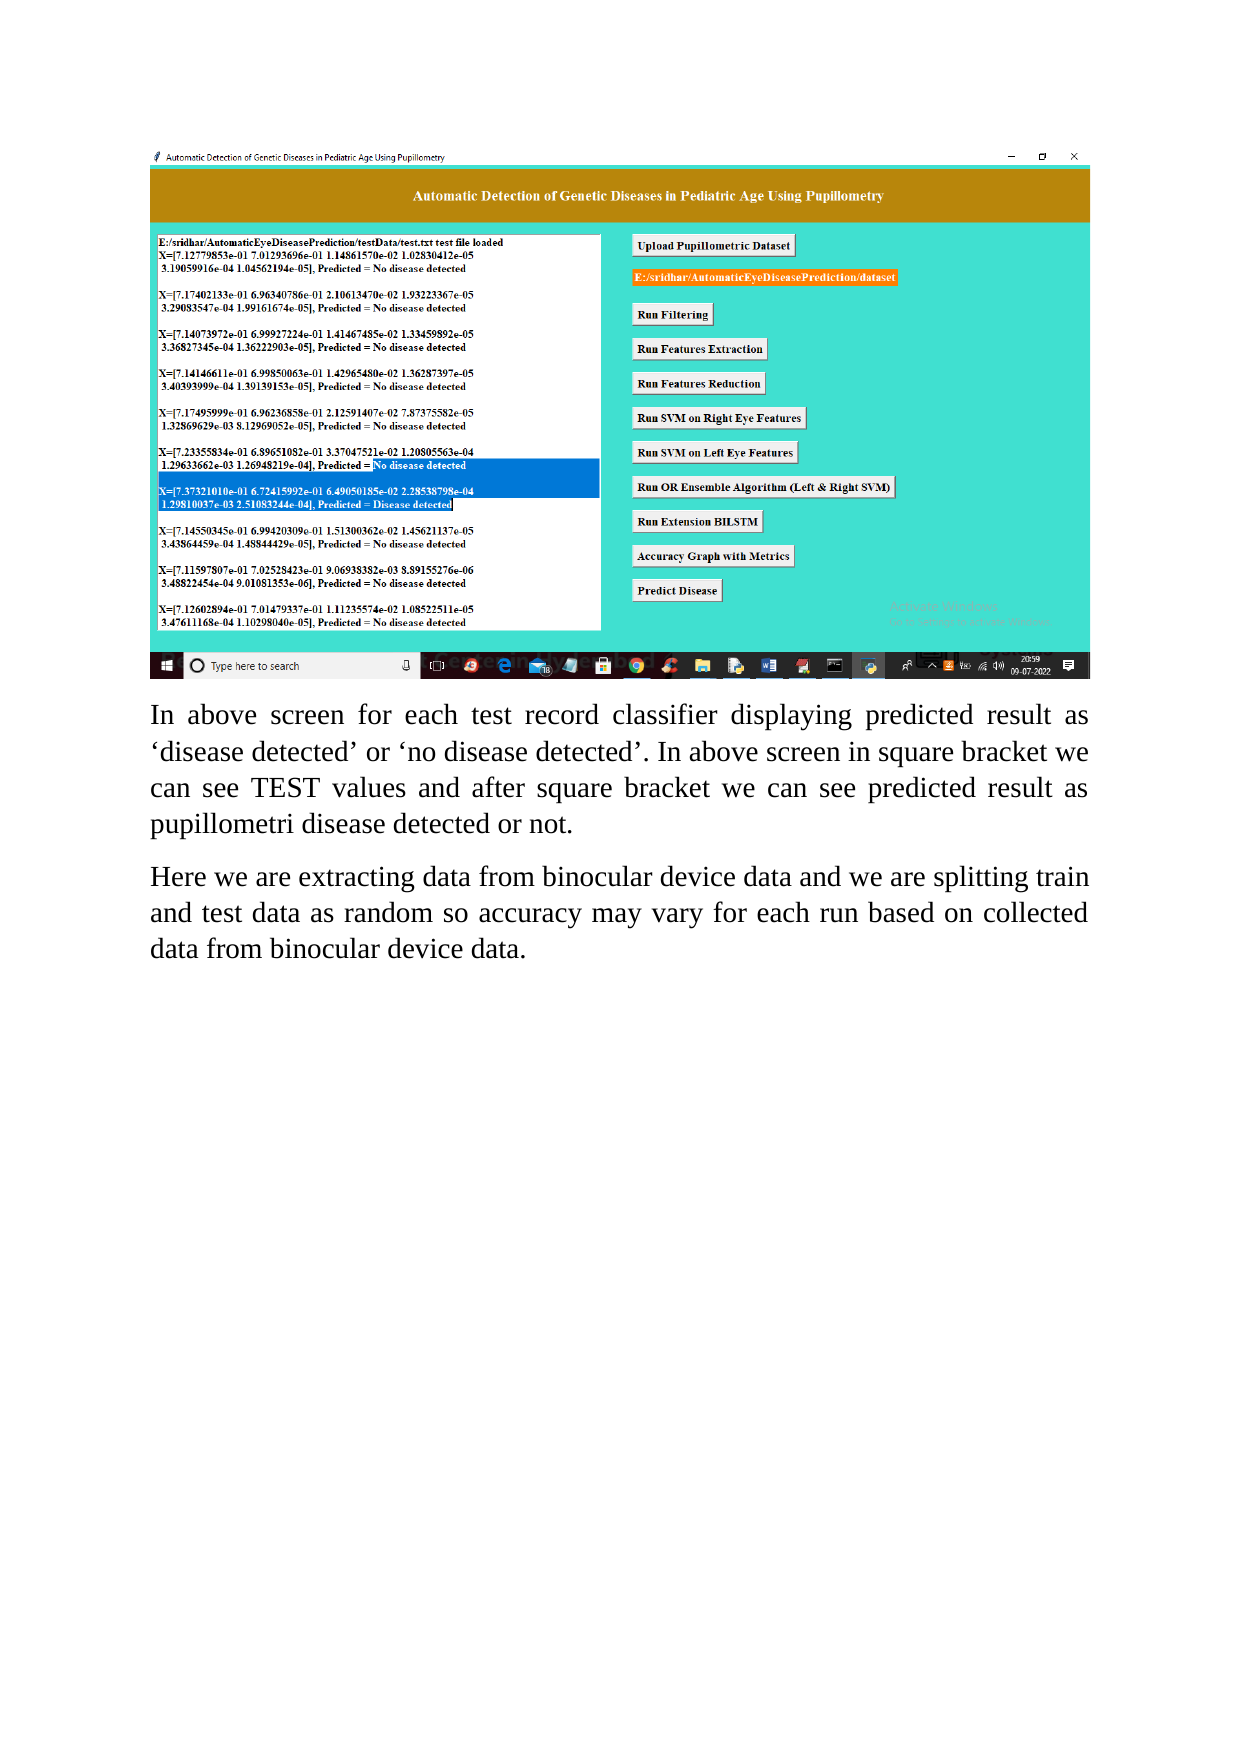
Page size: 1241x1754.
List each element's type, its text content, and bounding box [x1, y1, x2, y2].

picture [150, 150, 1091, 679]
text In above screen for each test record classifier displaying predicted result as ‘disease detected’ or ‘no disease detected’. In above screen in square bracket we can see TEST values and after square bracket we can see predicted result as pupillometri disease detected or not. [150, 697, 1090, 839]
text Here we are extracting data from binocular device data and we are splitting train and test data as random so accuracy may vary for each run based on collected data from binocular device data. [150, 859, 1090, 964]
